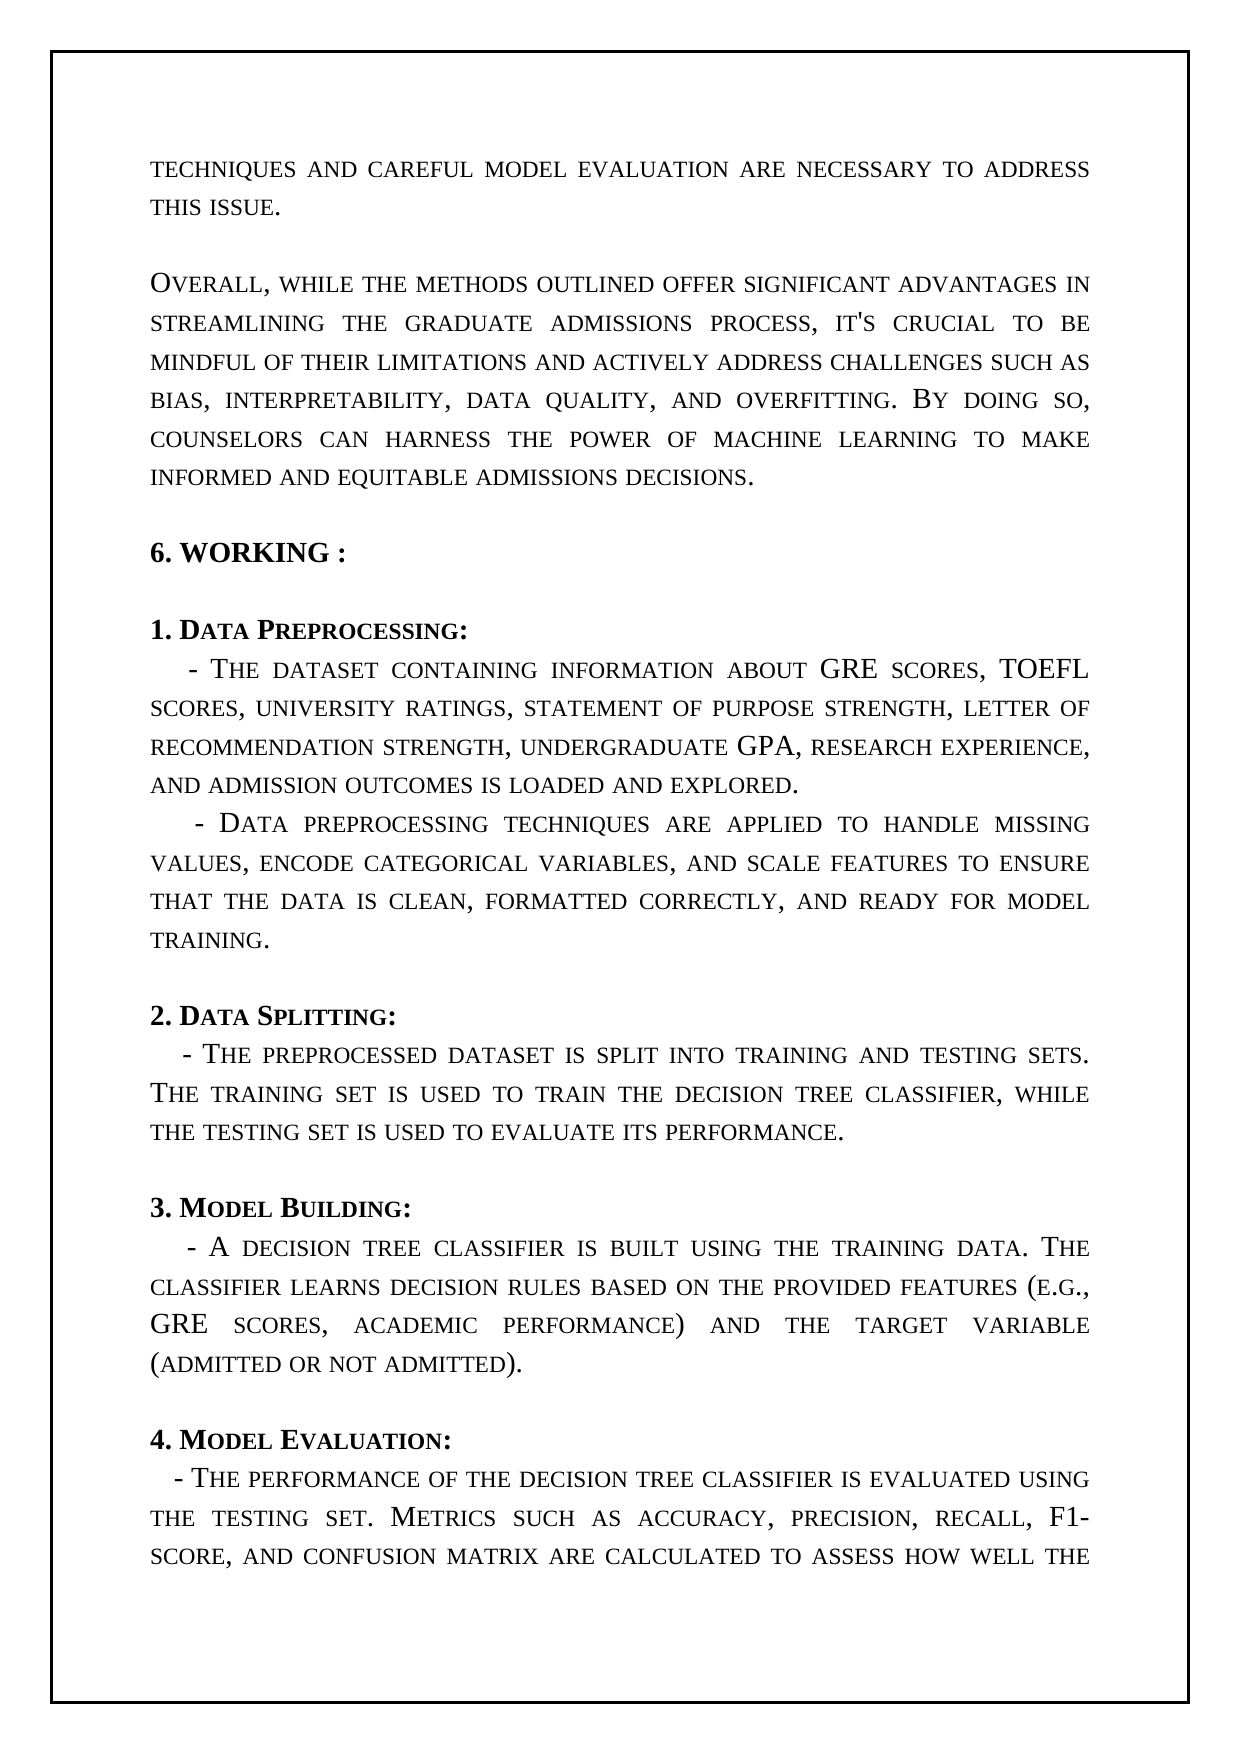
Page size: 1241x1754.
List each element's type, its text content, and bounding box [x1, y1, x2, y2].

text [150, 150, 1090, 222]
text - The dataset containing information about GRE scores, TOEFL scores, university ratings, statement of purpose strength, letter of recommendation strength, undergraduate GPA, research experience, and admission outcomes is loaded and explored. [150, 651, 1090, 800]
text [150, 1460, 1090, 1571]
text - A decision tree classifier is built using the training data. The classifier learns decision rules based on the provided features (e.g., GRE scores, academic performance) and the target variable (admitted or not admitted). [150, 1229, 1090, 1378]
text 4. Model Evaluation: [150, 1422, 1090, 1455]
text 6. WORKING : [150, 535, 1090, 569]
text Overall, while the methods outlined offer significant advantages in streamlining the graduate admissions process, it's crucial to be mindful of their limitations and actively address challenges such as bias, interpretability, data quality, and overfitting. By doing so, counselors can harness the power of machine learning to make informed and equitable admissions decisions. [150, 266, 1090, 492]
text 1. Data Preprocessing: [150, 612, 1090, 646]
text 3. Model Building: [150, 1191, 1090, 1224]
text - The preprocessed dataset is split into training and testing sets. The training set is used to train the decision tree classifier, while the testing set is used to evaluate its performance. [150, 1036, 1090, 1147]
text - Data preprocessing techniques are applied to handle missing values, encode categorical variables, and scale features to ensure that the data is clean, formatted correctly, and ready for model training. [150, 805, 1090, 954]
text 2. Data Splitting: [150, 998, 1090, 1031]
